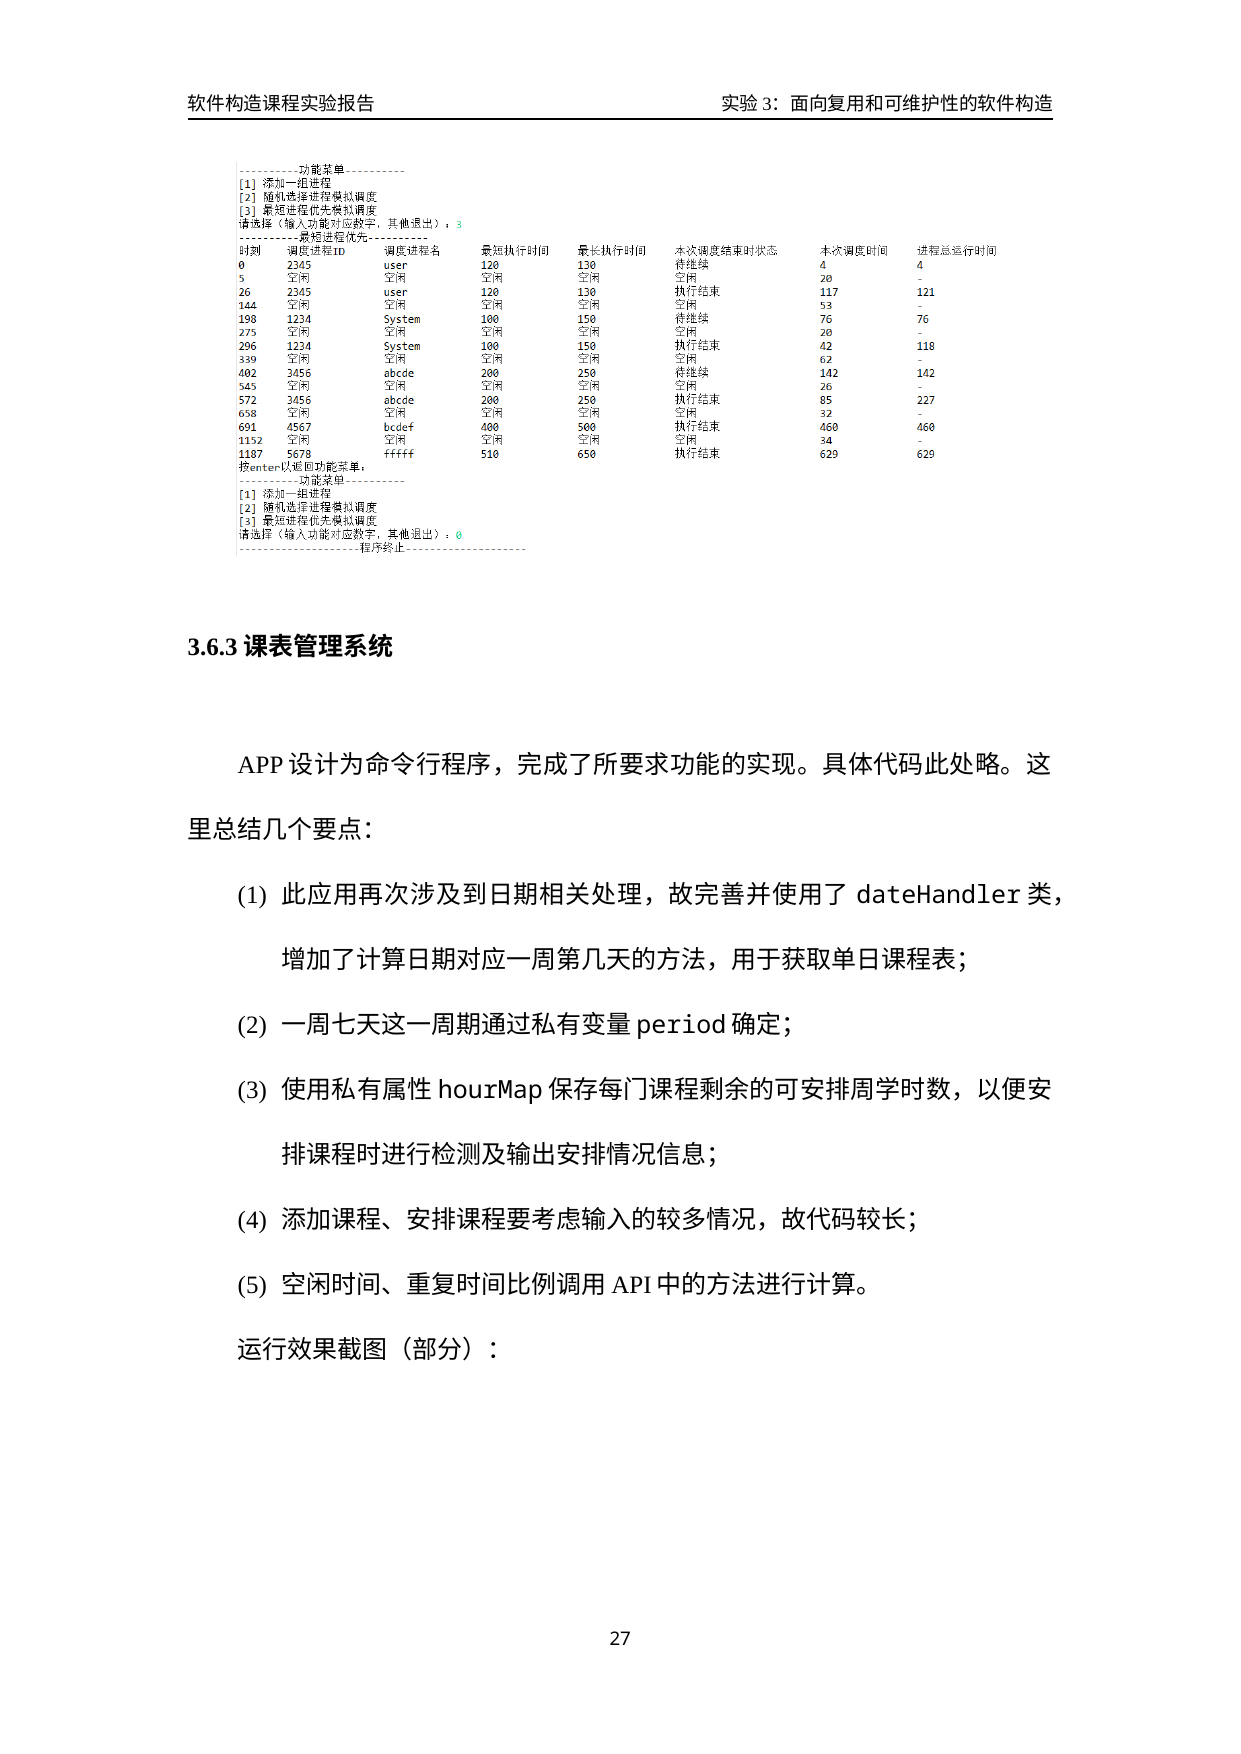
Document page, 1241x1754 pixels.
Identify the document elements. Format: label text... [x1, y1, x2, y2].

list 一周七天这一周期通过私有变量period确定； [237, 990, 1053, 1055]
list 使用私有属性hourMap保存每门课程剩余的可安排周学时数，以便安排课程时进行检测及输出安排情况信息； [237, 1055, 1053, 1185]
list 此应用再次涉及到日期相关处理，故完善并使用了dateHandler类，增加了计算日期对应一周第几天的方法，用于获取单日课程表； [237, 860, 1053, 990]
picture [236, 162, 1004, 556]
text APP设计为命令行程序，完成了所要求功能的实现。具体代码此处略。这里总结几个要点： [187, 730, 1053, 860]
list 添加课程、安排课程要考虑输入的较多情况，故代码较长； [237, 1185, 1053, 1250]
text 运行效果截图（部分）： [187, 1315, 1053, 1380]
subtitle 课表管理系统 [187, 612, 1053, 677]
list 空闲时间、重复时间比例调用API中的方法进行计算。 [237, 1250, 1053, 1315]
